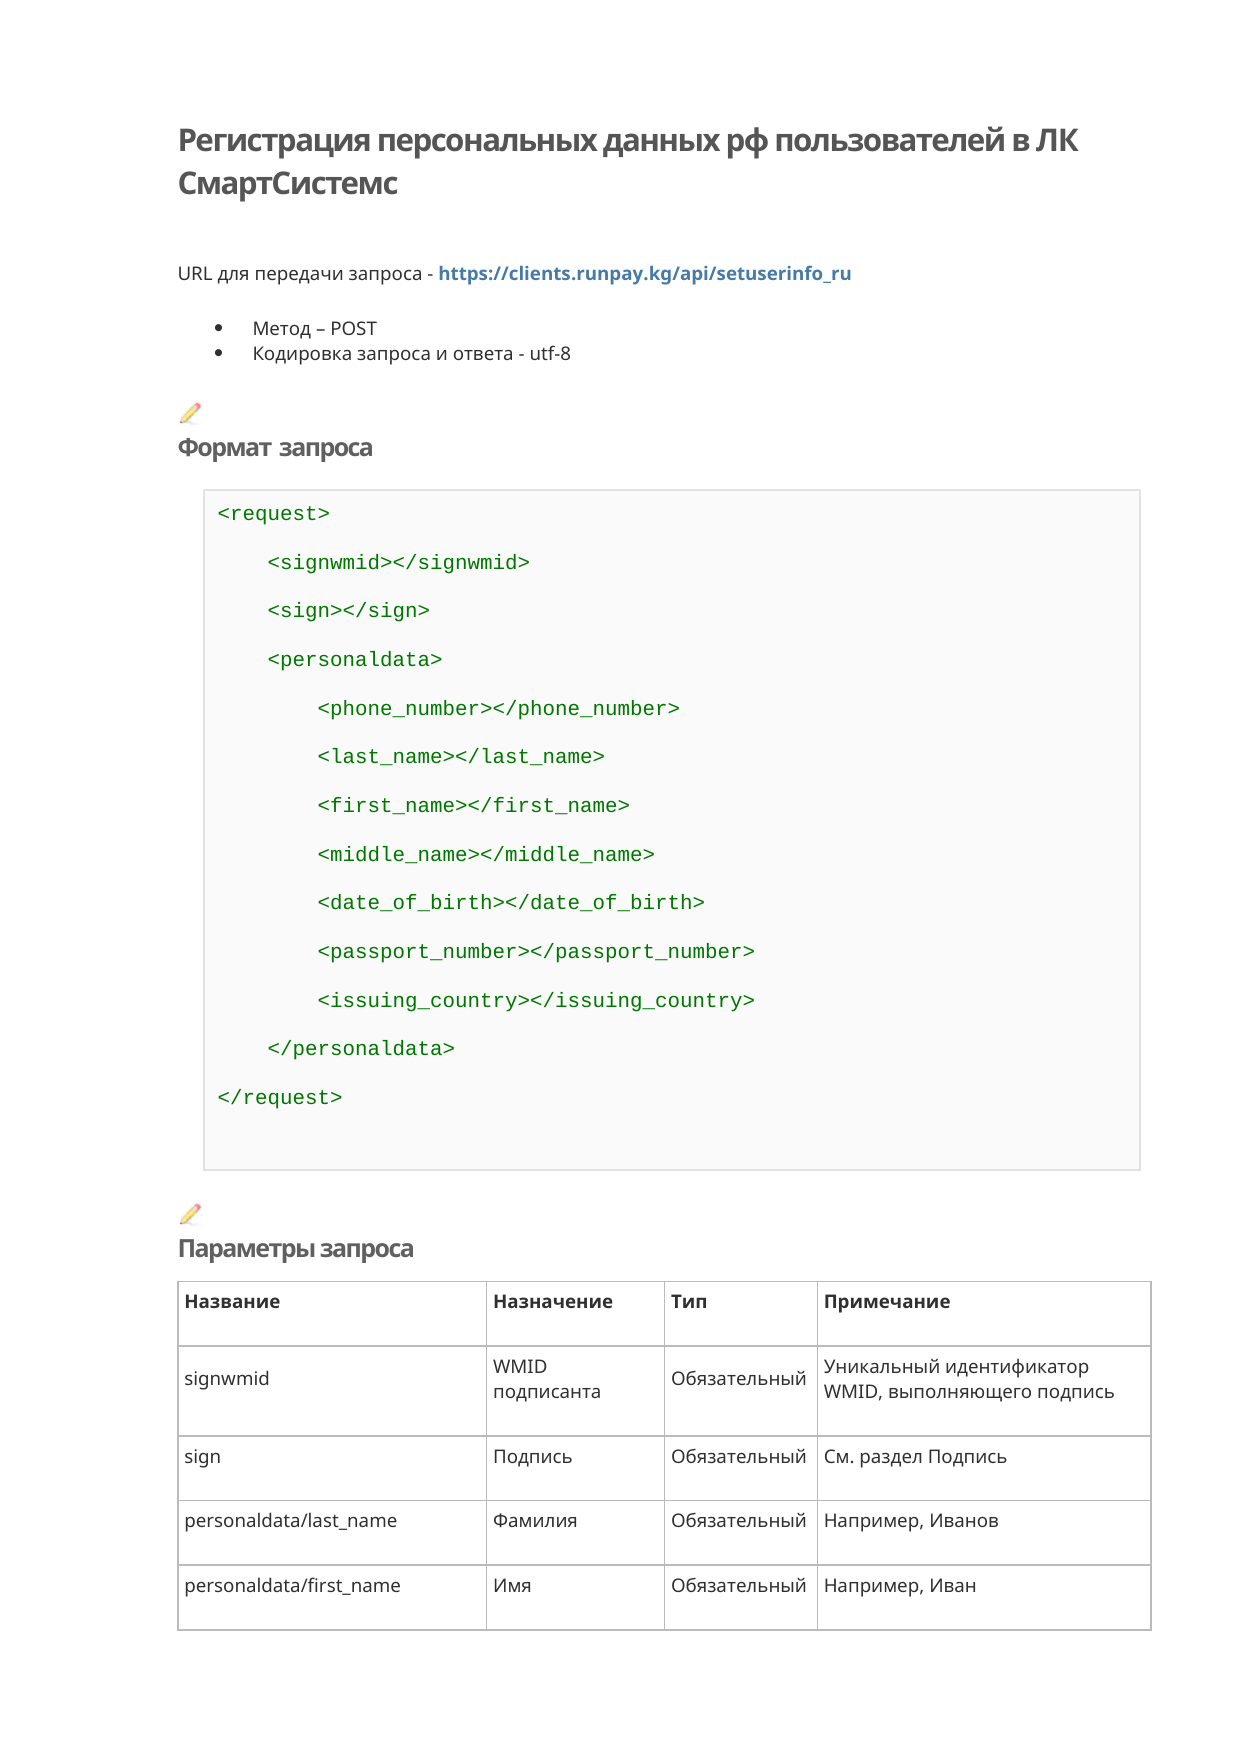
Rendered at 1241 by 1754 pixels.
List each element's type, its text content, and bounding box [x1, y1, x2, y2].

text Формат запроса [177, 430, 1152, 464]
table_cell signwmid [179, 1347, 486, 1435]
list Кодировка запроса и ответа - utf-8 [215, 340, 1152, 366]
table_cell Уникальный идентификатор WMID, выполняющего подпись [818, 1347, 1150, 1435]
text <passport_number></passport_number> [205, 927, 1139, 964]
table_cell Имя [487, 1566, 664, 1629]
table_cell Обязательный [665, 1437, 817, 1500]
table_cell WMID подписанта [487, 1347, 664, 1435]
table_cell Обязательный [665, 1501, 817, 1564]
table_cell Обязательный [665, 1566, 817, 1629]
table_header Примечание [818, 1282, 1150, 1345]
text <middle_name></middle_name> [205, 829, 1139, 867]
text <first_name></first_name> [205, 781, 1139, 819]
text </personaldata> [205, 1024, 1139, 1062]
table_header Назначение [487, 1282, 664, 1345]
table_cell personaldata/first_name [179, 1566, 486, 1629]
table_cell Например, Иванов [818, 1501, 1150, 1564]
table_cell См. раздел Подпись [818, 1437, 1150, 1500]
text <personaldata> [205, 635, 1139, 673]
table_cell Фамилия [487, 1501, 664, 1564]
text URL для передачи запроса - https://clients.runpay.kg/api/setuserinfo_ru [177, 260, 1152, 286]
list Метод – POST [215, 315, 1152, 340]
text <phone_number></phone_number> [205, 684, 1139, 721]
text Параметры запроса [177, 1231, 1152, 1265]
table_cell sign [179, 1437, 486, 1500]
text <date_of_birth></date_of_birth> [205, 878, 1139, 916]
table_cell Например, Иван [818, 1566, 1150, 1629]
picture [177, 1202, 203, 1228]
text <sign></sign> [205, 586, 1139, 624]
text <signwmid></signwmid> [205, 538, 1139, 575]
table_header Название [179, 1282, 486, 1345]
table_cell Обязательный [665, 1347, 817, 1435]
text <issuing_country></issuing_country> [205, 976, 1139, 1013]
table_header Тип [665, 1282, 817, 1345]
text <last_name></last_name> [205, 732, 1139, 770]
table_cell Подпись [487, 1437, 664, 1500]
picture [177, 402, 203, 427]
table_cell personaldata/last_name [179, 1501, 486, 1564]
text </request> [205, 1073, 1139, 1111]
text <request> [205, 491, 1139, 527]
text Регистрация персональных данных рф пользователей в ЛК СмартСистемс [177, 118, 1152, 203]
